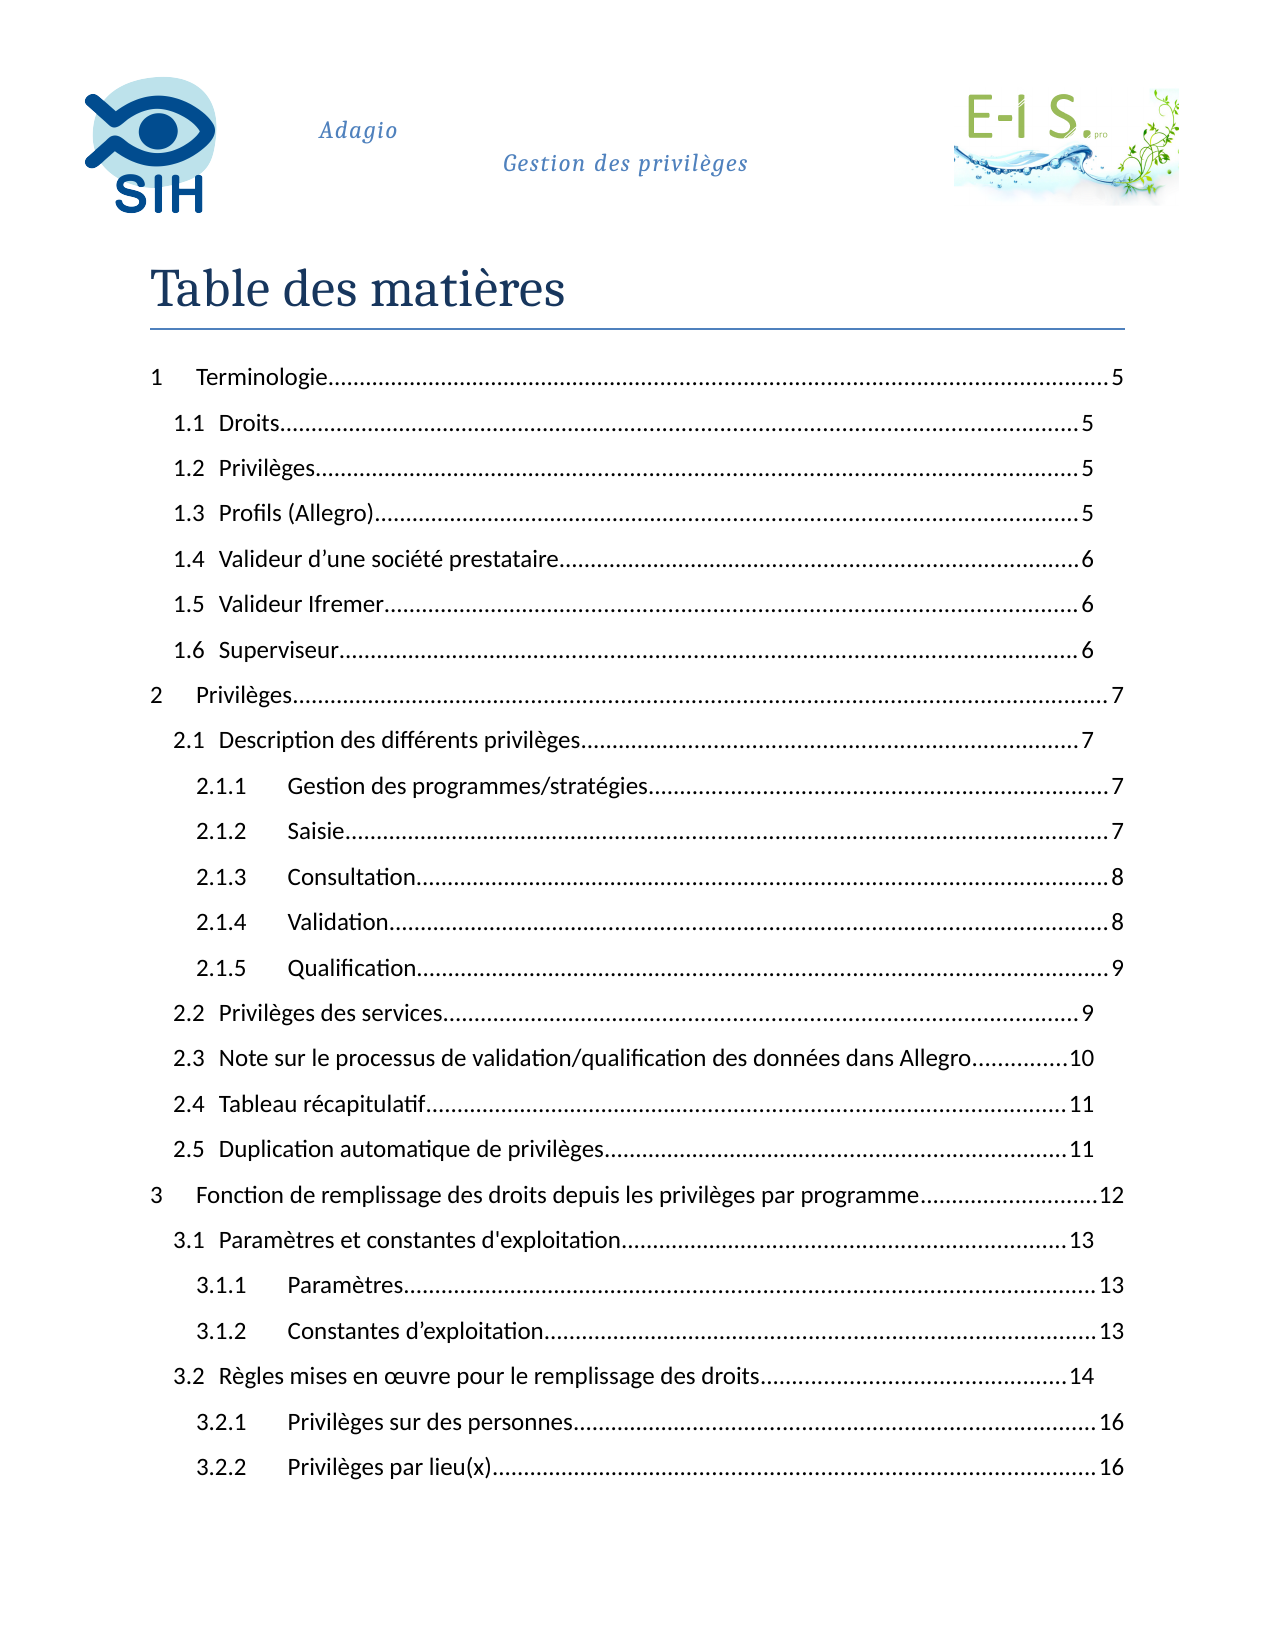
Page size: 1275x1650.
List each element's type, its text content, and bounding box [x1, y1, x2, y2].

picture [82, 75, 219, 219]
text 2.1 Description des différents privilèges 7 [173, 725, 1125, 755]
text 2.1.3 Consultation 8 [196, 861, 1125, 891]
text 2.1.4 Validation 8 [196, 906, 1125, 937]
text 1.2 Privilèges 5 [173, 452, 1125, 483]
text 2.1.5 Qualification 9 [196, 952, 1125, 982]
text 2.1.2 Saisie 7 [196, 816, 1125, 846]
text 3 Fonction de remplissage des droits depuis les privilèges par programme 12 [150, 1179, 1125, 1209]
text 1.3 Profils (Allegro) 5 [173, 498, 1125, 528]
text 3.2.1 Privilèges sur des personnes 16 [196, 1406, 1125, 1436]
title Table des matières [150, 257, 1125, 328]
text 2.1.1 Gestion des programmes/stratégies 7 [196, 770, 1125, 801]
text 2.2 Privilèges des services 9 [173, 997, 1125, 1028]
text 1.4 Valideur d’une société prestataire 6 [173, 543, 1125, 573]
text 3.1.2 Constantes d’exploitation 13 [196, 1315, 1125, 1346]
text 3.1 Paramètres et constantes d'exploitation 13 [173, 1224, 1125, 1255]
picture [954, 87, 1179, 206]
text 1.1 Droits 5 [173, 407, 1125, 437]
text 1.6 Superviseur 6 [173, 634, 1125, 664]
text 2.3 Note sur le processus de validation/qualification des données dans Allegro 10 [173, 1043, 1125, 1073]
text 2.4 Tableau récapitulatif 11 [173, 1088, 1125, 1118]
text 2.5 Duplication automatique de privilèges 11 [173, 1133, 1125, 1164]
text 1.5 Valideur Ifremer 6 [173, 588, 1125, 619]
text 3.1.1 Paramètres 13 [196, 1270, 1125, 1300]
text 3.2.2 Privilèges par lieu(x) 16 [196, 1451, 1125, 1482]
text 2 Privilèges 7 [150, 679, 1125, 710]
text 1 Terminologie 5 [150, 361, 1125, 392]
text 3.2 Règles mises en œuvre pour le remplissage des droits 14 [173, 1361, 1125, 1391]
